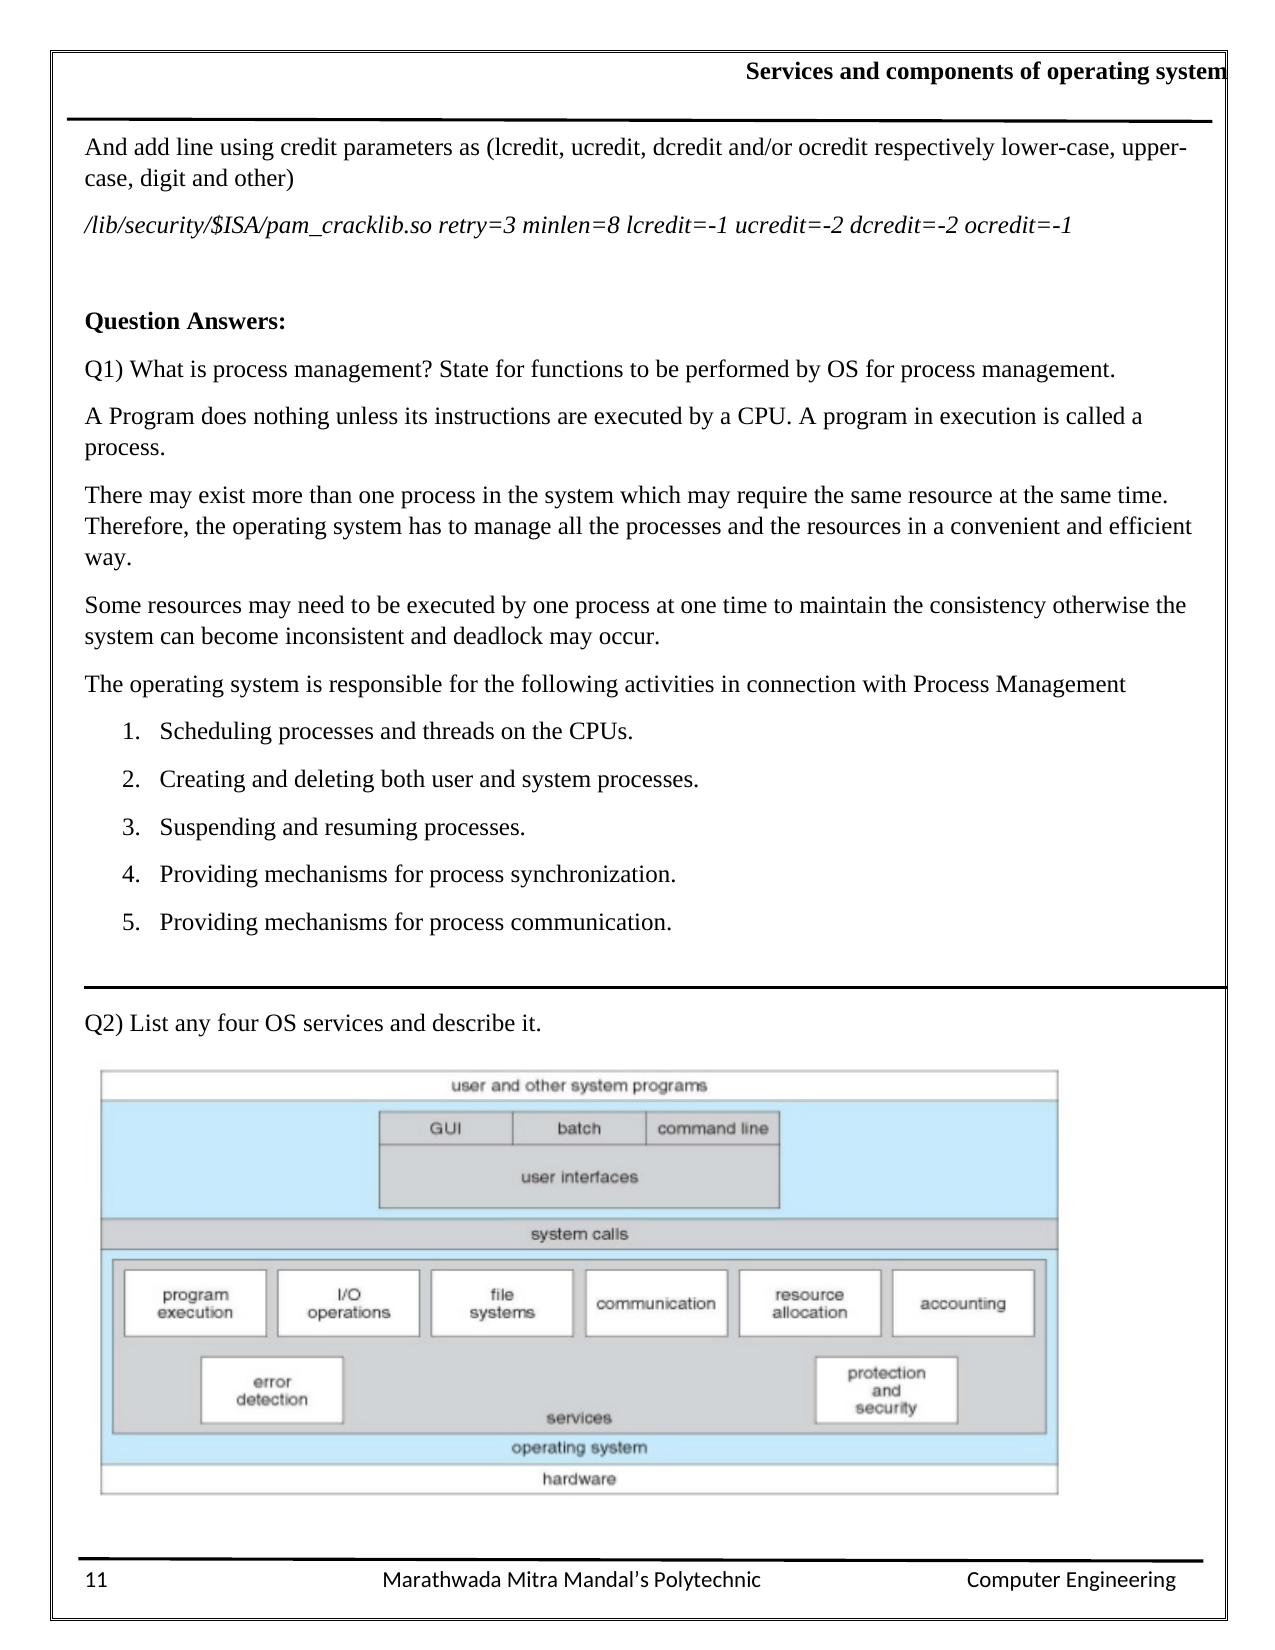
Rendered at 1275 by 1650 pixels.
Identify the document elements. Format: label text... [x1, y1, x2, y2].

list Creating and deleting both user and system processes. [122, 764, 1225, 793]
text Q2) List any four OS services and describe it. [84, 1008, 1225, 1037]
picture [84, 1055, 1099, 1527]
list Providing mechanisms for process communication. [122, 907, 1225, 936]
text A Program does nothing unless its instructions are executed by a CPU. A program in execution is called a process. [84, 401, 1225, 461]
text Q1) What is process management? State for functions to be performed by OS for process management. [84, 354, 1225, 382]
text And add line using credit parameters as (lcredit, ucredit, dcredit and/or ocredit respectively lower-case, upper-case, digit and other) [84, 132, 1225, 192]
text The operating system is responsible for the following activities in connection with Process Management [84, 669, 1225, 697]
list Suspending and resuming processes. [122, 812, 1225, 841]
text Some resources may need to be executed by one process at one time to maintain the consistency otherwise the system can become inconsistent and deadlock may occur. [84, 590, 1225, 650]
text There may exist more than one process in the system which may require the same resource at the same time. Therefore, the operating system has to manage all the processes and the resources in a convenient and efficient way. [84, 480, 1225, 571]
text Question Answers: [84, 306, 1225, 335]
list Scheduling processes and threads on the CPUs. [122, 716, 1225, 745]
text /lib/security/$ISA/pam_cracklib.so retry=3 minlen=8 lcredit=-1 ucredit=-2 dcredit=-2 ocredit=-1 [84, 211, 1225, 239]
list Providing mechanisms for process synchronization. [122, 859, 1225, 888]
